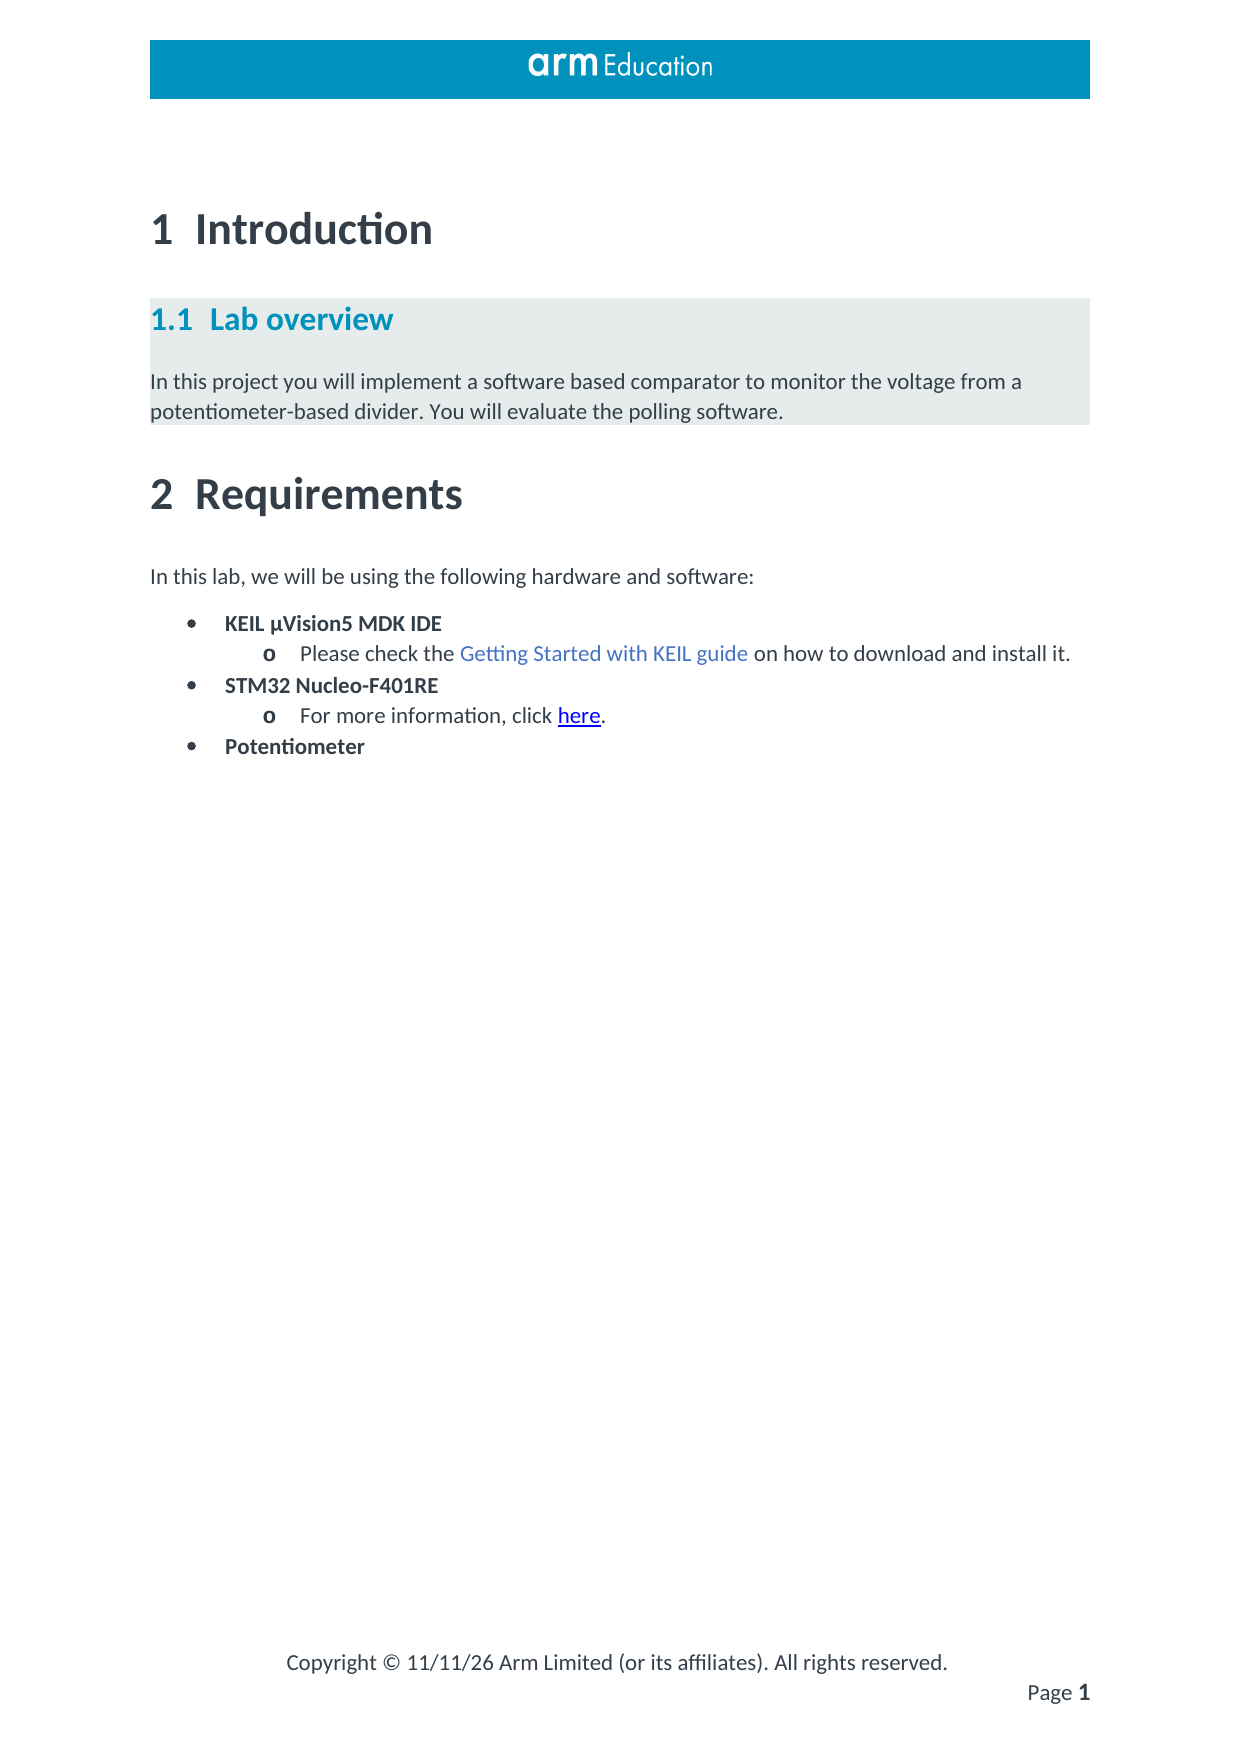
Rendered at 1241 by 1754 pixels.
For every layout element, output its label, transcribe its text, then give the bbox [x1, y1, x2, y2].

list For more information, click here. [262, 701, 1090, 730]
picture [554, 54, 566, 75]
subtitle Introduction [150, 200, 1090, 256]
picture [529, 54, 548, 75]
picture [606, 55, 615, 75]
text In this lab, we will be using the following hardware and software: [150, 562, 1090, 591]
text In this project you will implement a software based comparator to monitor the voltage from a potentiometer-based divider. You will evaluate the polling software. [150, 367, 1090, 425]
picture [675, 58, 679, 75]
subtitle Lab overview [150, 298, 1090, 338]
picture [570, 54, 597, 75]
list STM32 Nucleo-F401RE [187, 671, 1090, 699]
list Please check the Getting Started with KEIL guide on how to download and install it. [262, 639, 1090, 669]
subtitle Requirements [150, 465, 1090, 521]
list Potentiometer [187, 732, 1090, 760]
list KEIL µVision5 MDK IDE [187, 609, 1090, 637]
